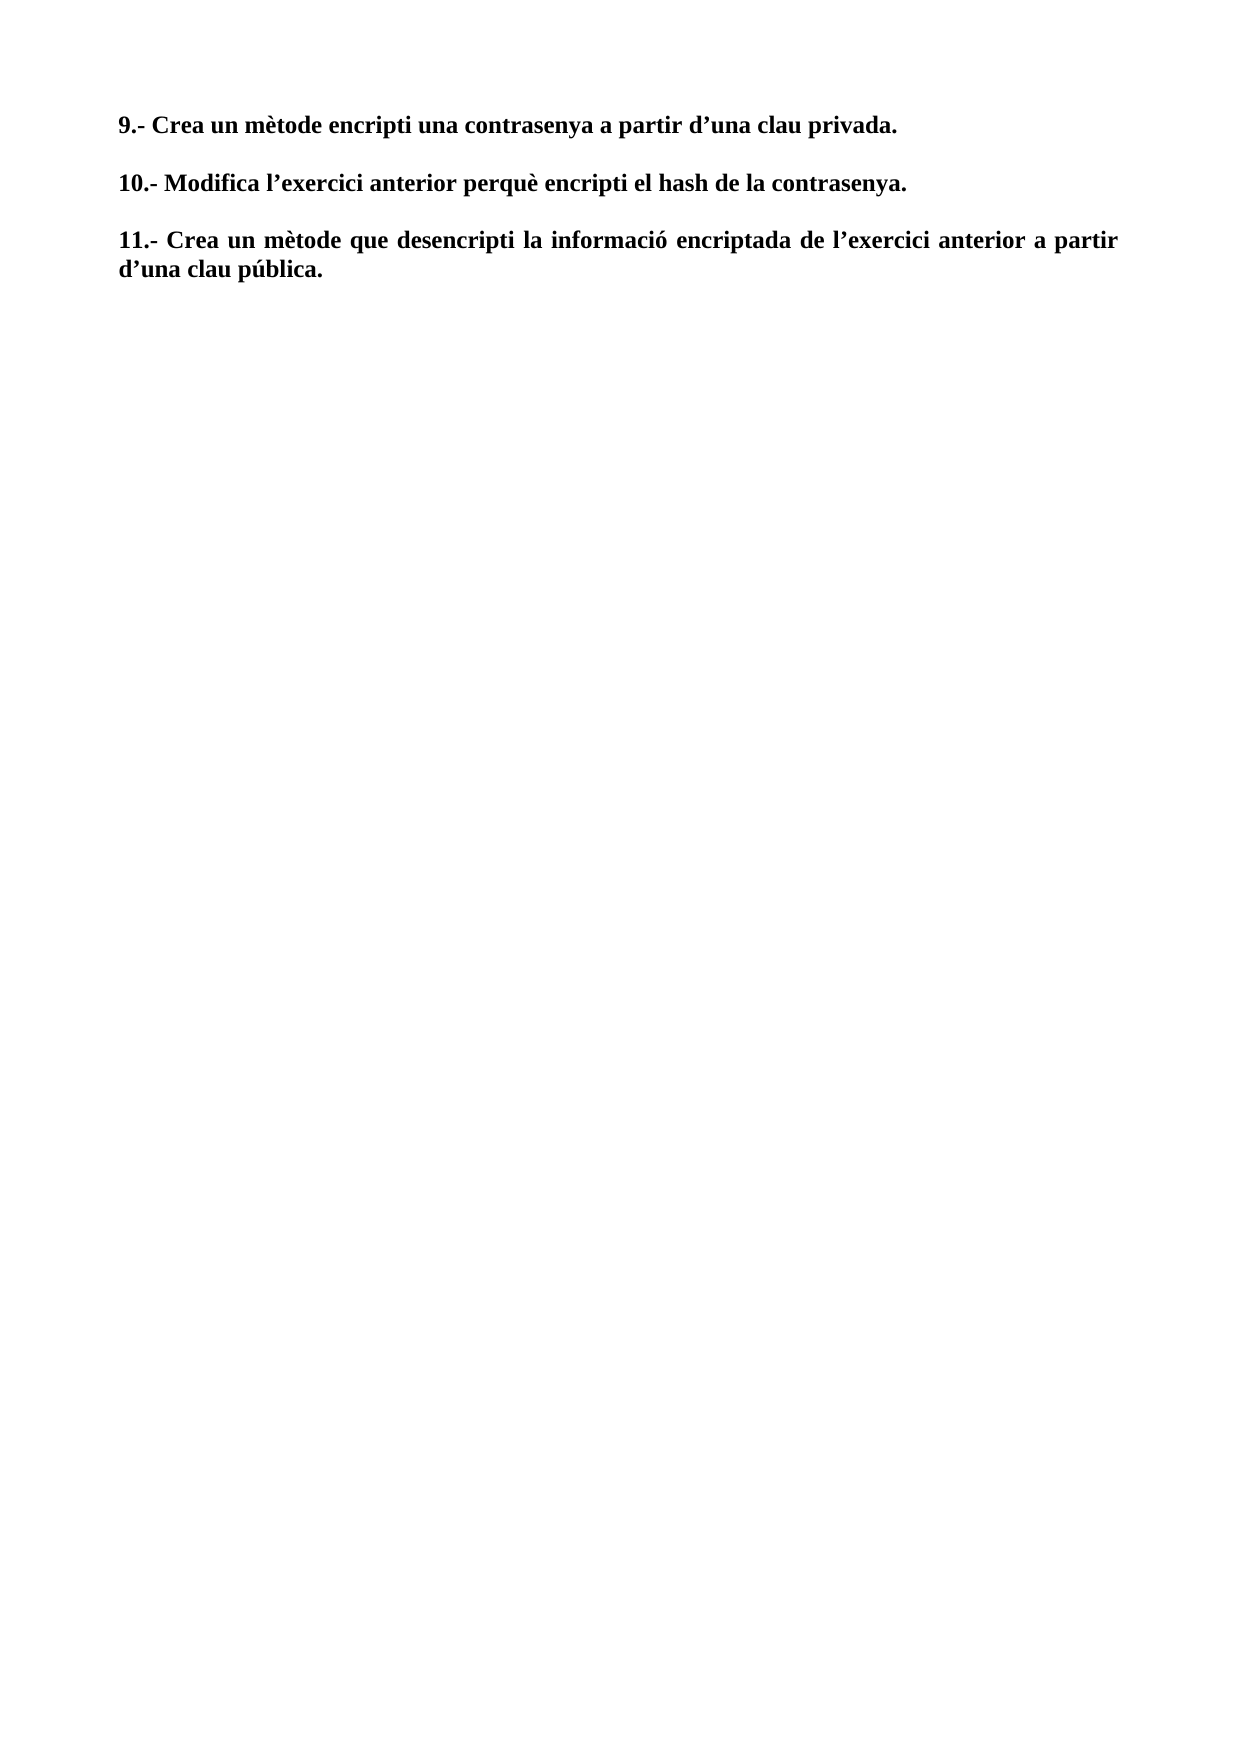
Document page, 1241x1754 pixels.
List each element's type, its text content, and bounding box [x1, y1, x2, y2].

text 10.- Modifica l’exercici anterior perquè encripti el hash de la contrasenya. [118, 168, 1128, 197]
text 11.- Crea un mètode que desencripti la informació encriptada de l’exercici anterior a partir d’una clau pública. [118, 225, 1134, 283]
text 9.- Crea un mètode encripti una contrasenya a partir d’una clau privada. [118, 110, 1128, 139]
